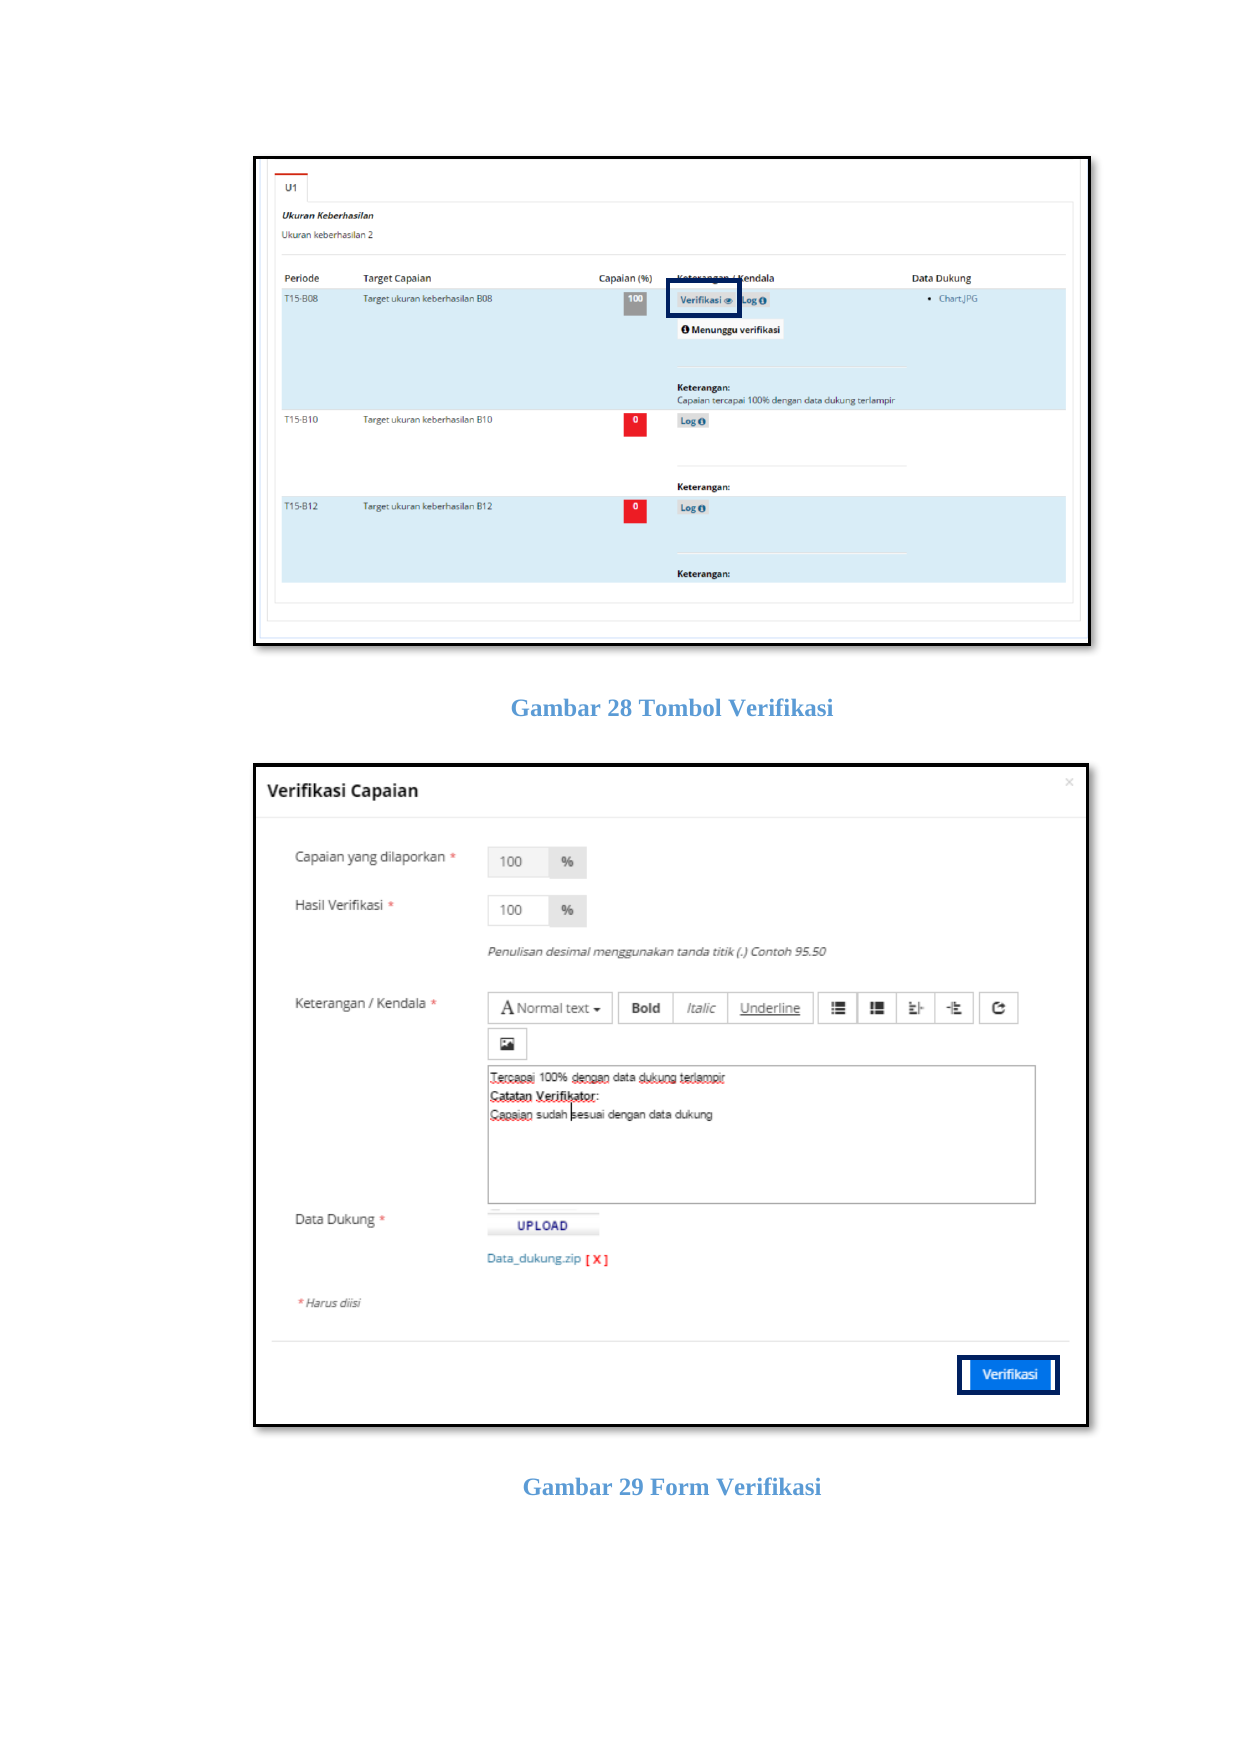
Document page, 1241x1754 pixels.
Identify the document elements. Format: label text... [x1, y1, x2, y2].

text Gambar 29 Form Verifikasi [253, 1472, 1090, 1501]
picture [256, 767, 1086, 1424]
text Gambar 28 Tombol Verifikasi [253, 693, 1090, 722]
picture [256, 159, 1088, 643]
